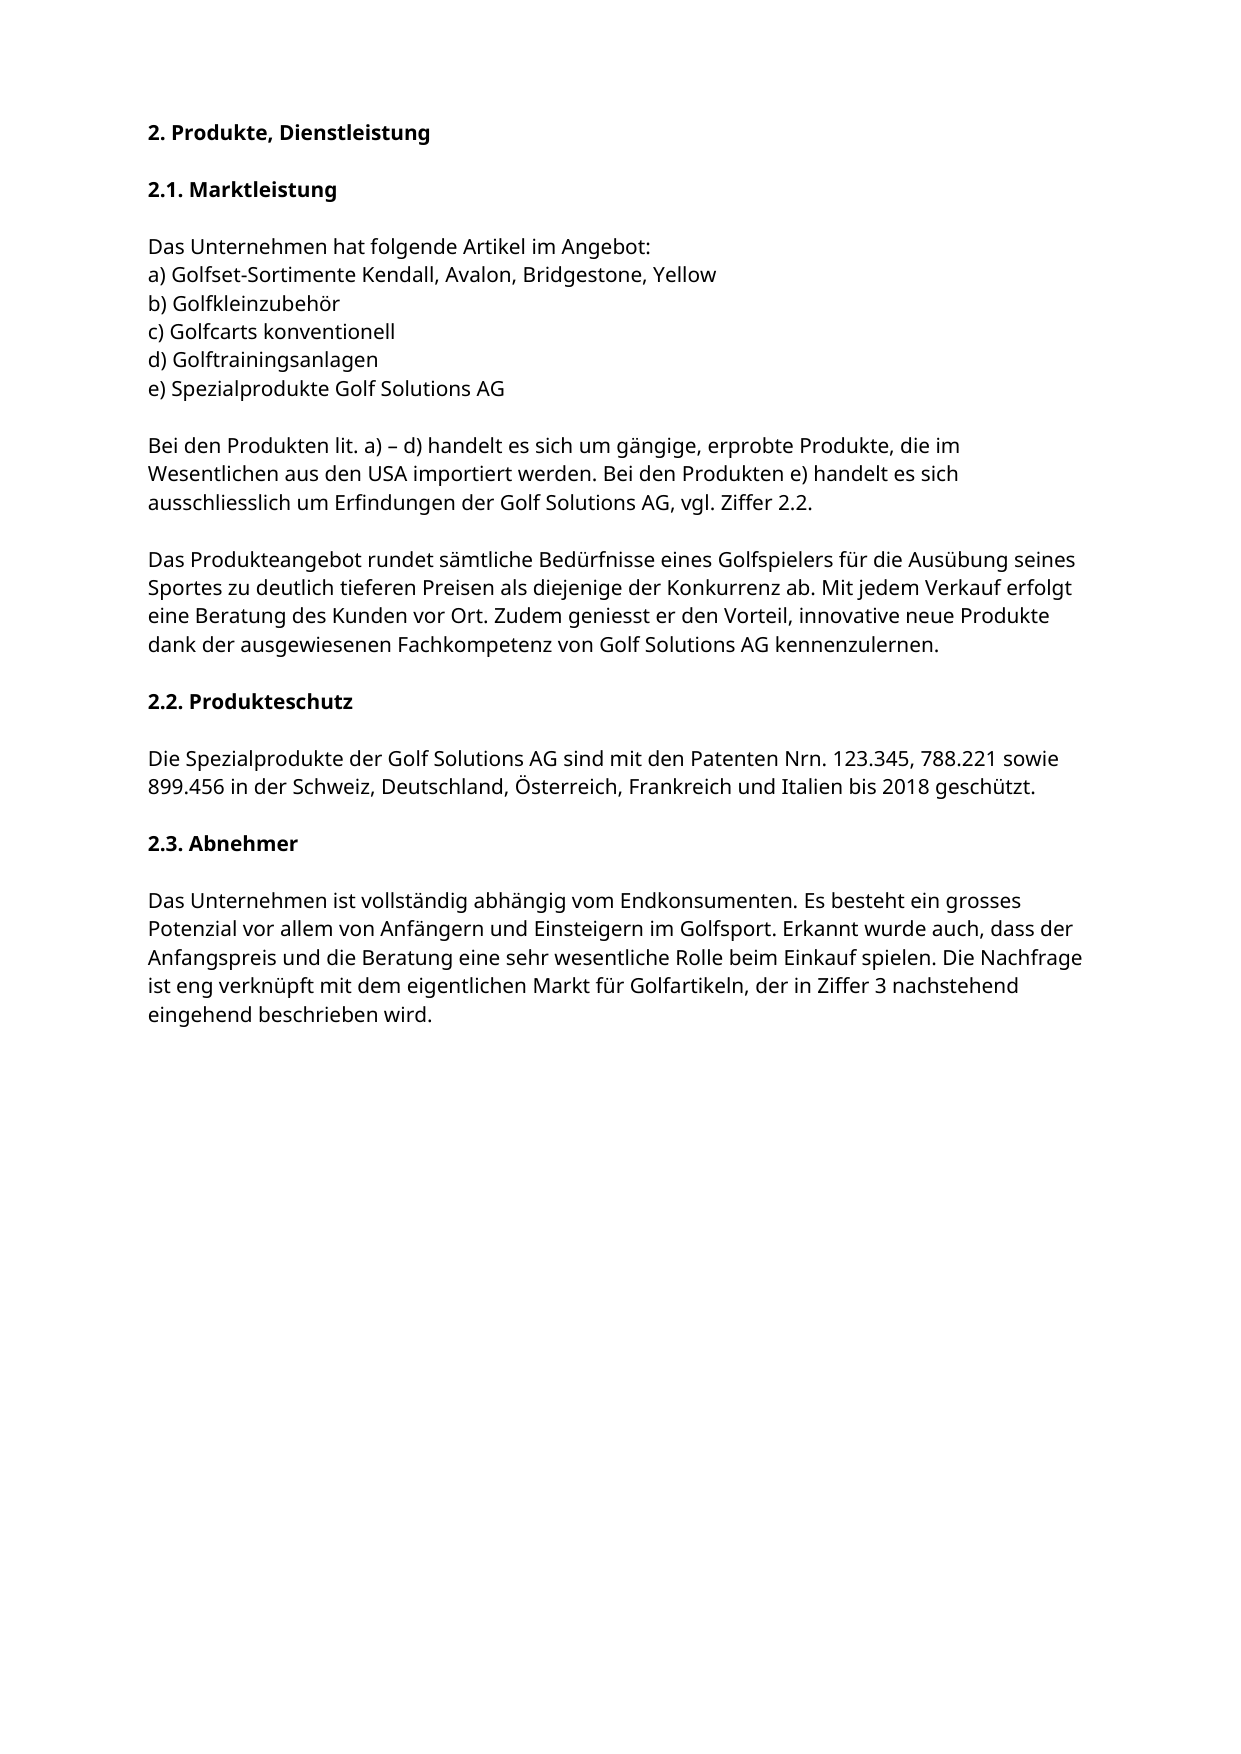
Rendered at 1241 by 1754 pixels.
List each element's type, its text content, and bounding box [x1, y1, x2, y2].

text Das Unternehmen ist vollständig abhängig vom Endkonsumenten. Es besteht ein grosses Potenzial vor allem von Anfängern und Einsteigern im Golfsport. Erkannt wurde auch, dass der Anfangspreis und die Beratung eine sehr wesentliche Rolle beim Einkauf spielen. Die Nachfrage ist eng verknüpft mit dem eigentlichen Markt für Golfartikeln, der in Ziffer 3 nachstehend eingehend beschrieben wird. [148, 886, 1092, 1028]
text Bei den Produkten lit. a) – d) handelt es sich um gängige, erprobte Produkte, die im Wesentlichen aus den USA importiert werden. Bei den Produkten e) handelt es sich ausschliesslich um Erfindungen der Golf Solutions AG, vgl. Ziffer 2.2. [148, 431, 1092, 516]
text 2. Produkte, Dienstleistung [148, 118, 1092, 147]
text 2.1. Marktleistung [148, 175, 1092, 203]
text c) Golfcarts konventionell [148, 317, 1092, 346]
text d) Golftrainingsanlagen [148, 346, 1092, 374]
text e) Spezialprodukte Golf Solutions AG [148, 374, 1092, 402]
text Das Unternehmen hat folgende Artikel im Angebot: [148, 232, 1092, 260]
text b) Golfkleinzubehör [148, 289, 1092, 317]
text Das Produkteangebot rundet sämtliche Bedürfnisse eines Golfspielers für die Ausübung seines Sportes zu deutlich tieferen Preisen als diejenige der Konkurrenz ab. Mit jedem Verkauf erfolgt eine Beratung des Kunden vor Ort. Zudem geniesst er den Vorteil, innovative neue Produkte dank der ausgewiesenen Fachkompetenz von Golf Solutions AG kennenzulernen. [148, 545, 1092, 658]
text 2.2. Produkteschutz [148, 687, 1092, 715]
text Die Spezialprodukte der Golf Solutions AG sind mit den Patenten Nrn. 123.345, 788.221 sowie 899.456 in der Schweiz, Deutschland, Österreich, Frankreich und Italien bis 2018 geschützt. [148, 744, 1092, 801]
text a) Golfset-Sortimente Kendall, Avalon, Bridgestone, Yellow [148, 260, 1092, 289]
text 2.3. Abnehmer [148, 829, 1092, 857]
